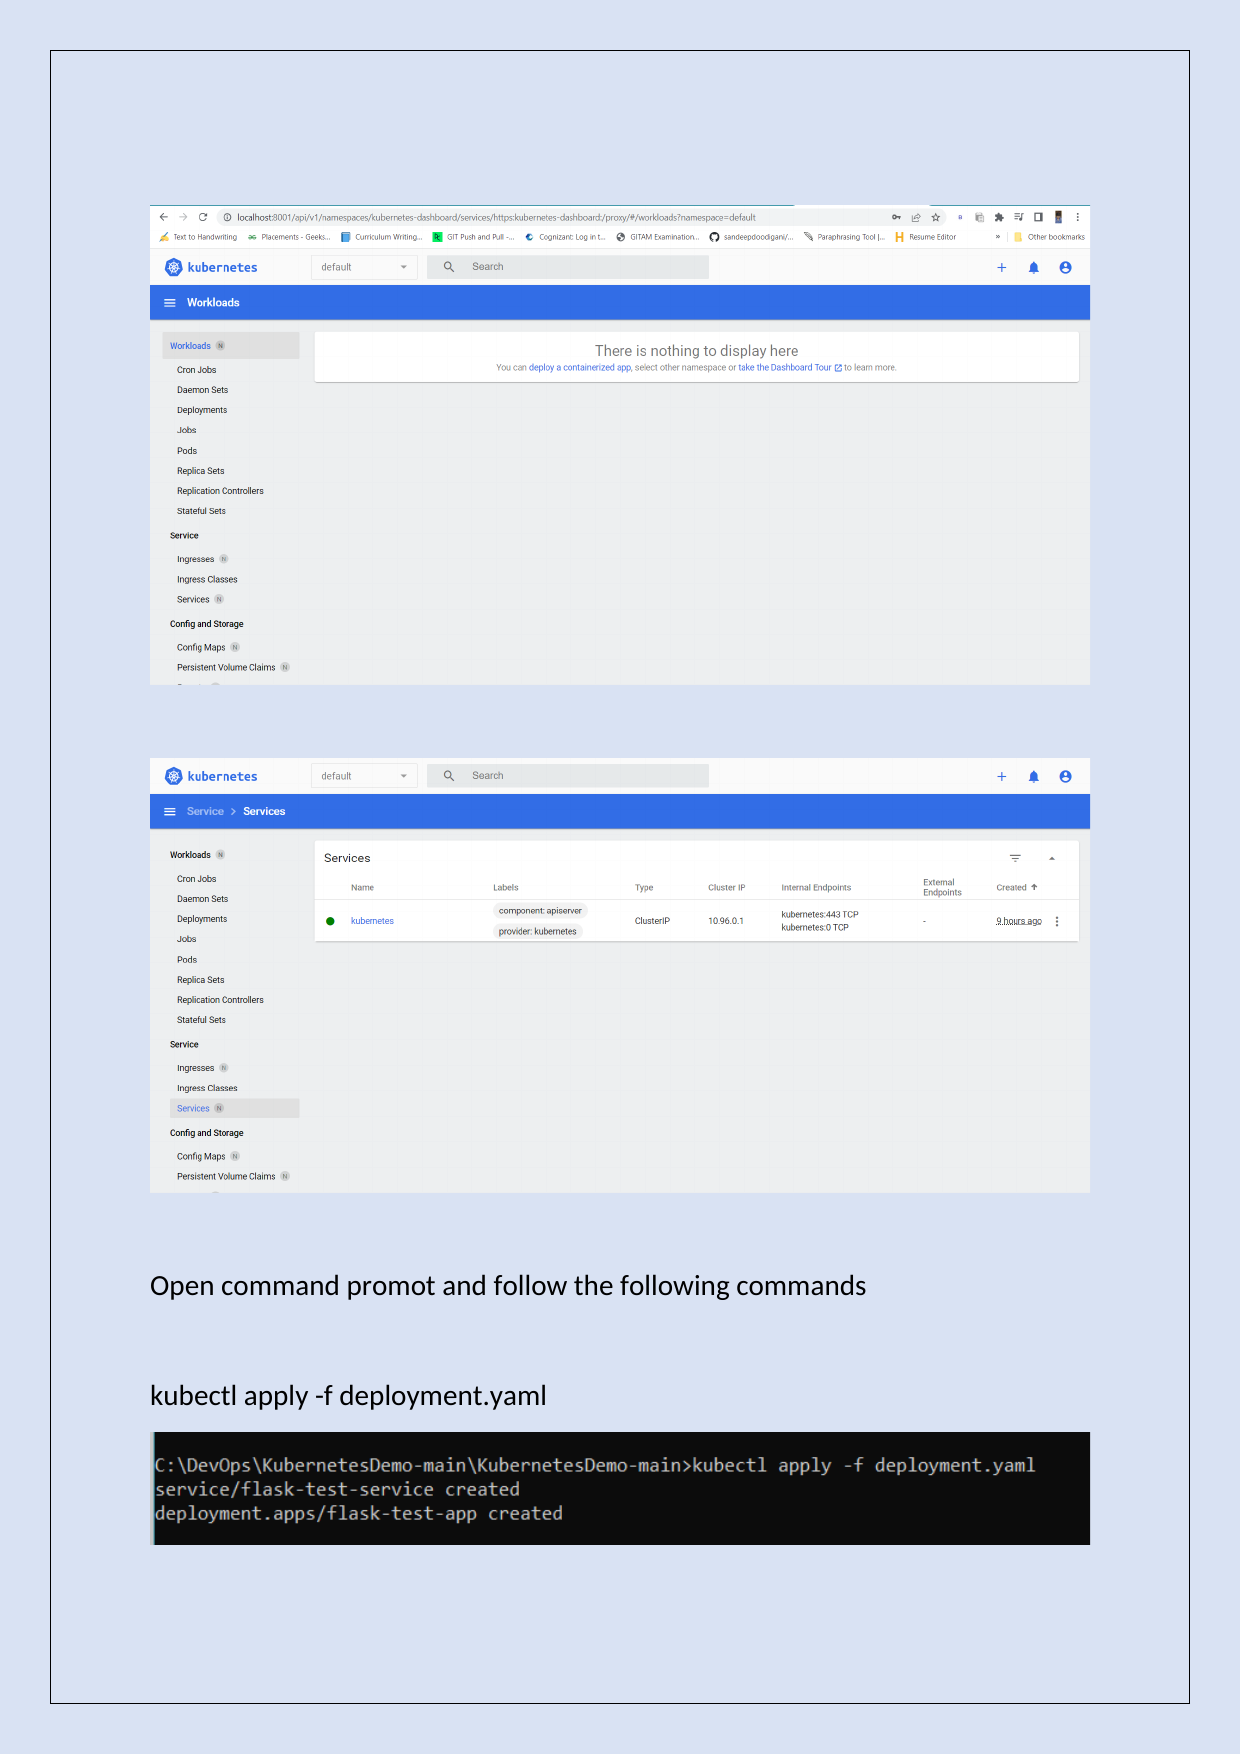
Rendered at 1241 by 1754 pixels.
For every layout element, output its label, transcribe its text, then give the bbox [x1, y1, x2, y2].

text kubectl apply -f deployment.yaml [150, 1377, 1090, 1413]
picture [150, 1432, 1091, 1545]
picture [150, 205, 1091, 685]
text Open command promot and follow the following commands [150, 1267, 1090, 1302]
picture [150, 758, 1091, 1193]
